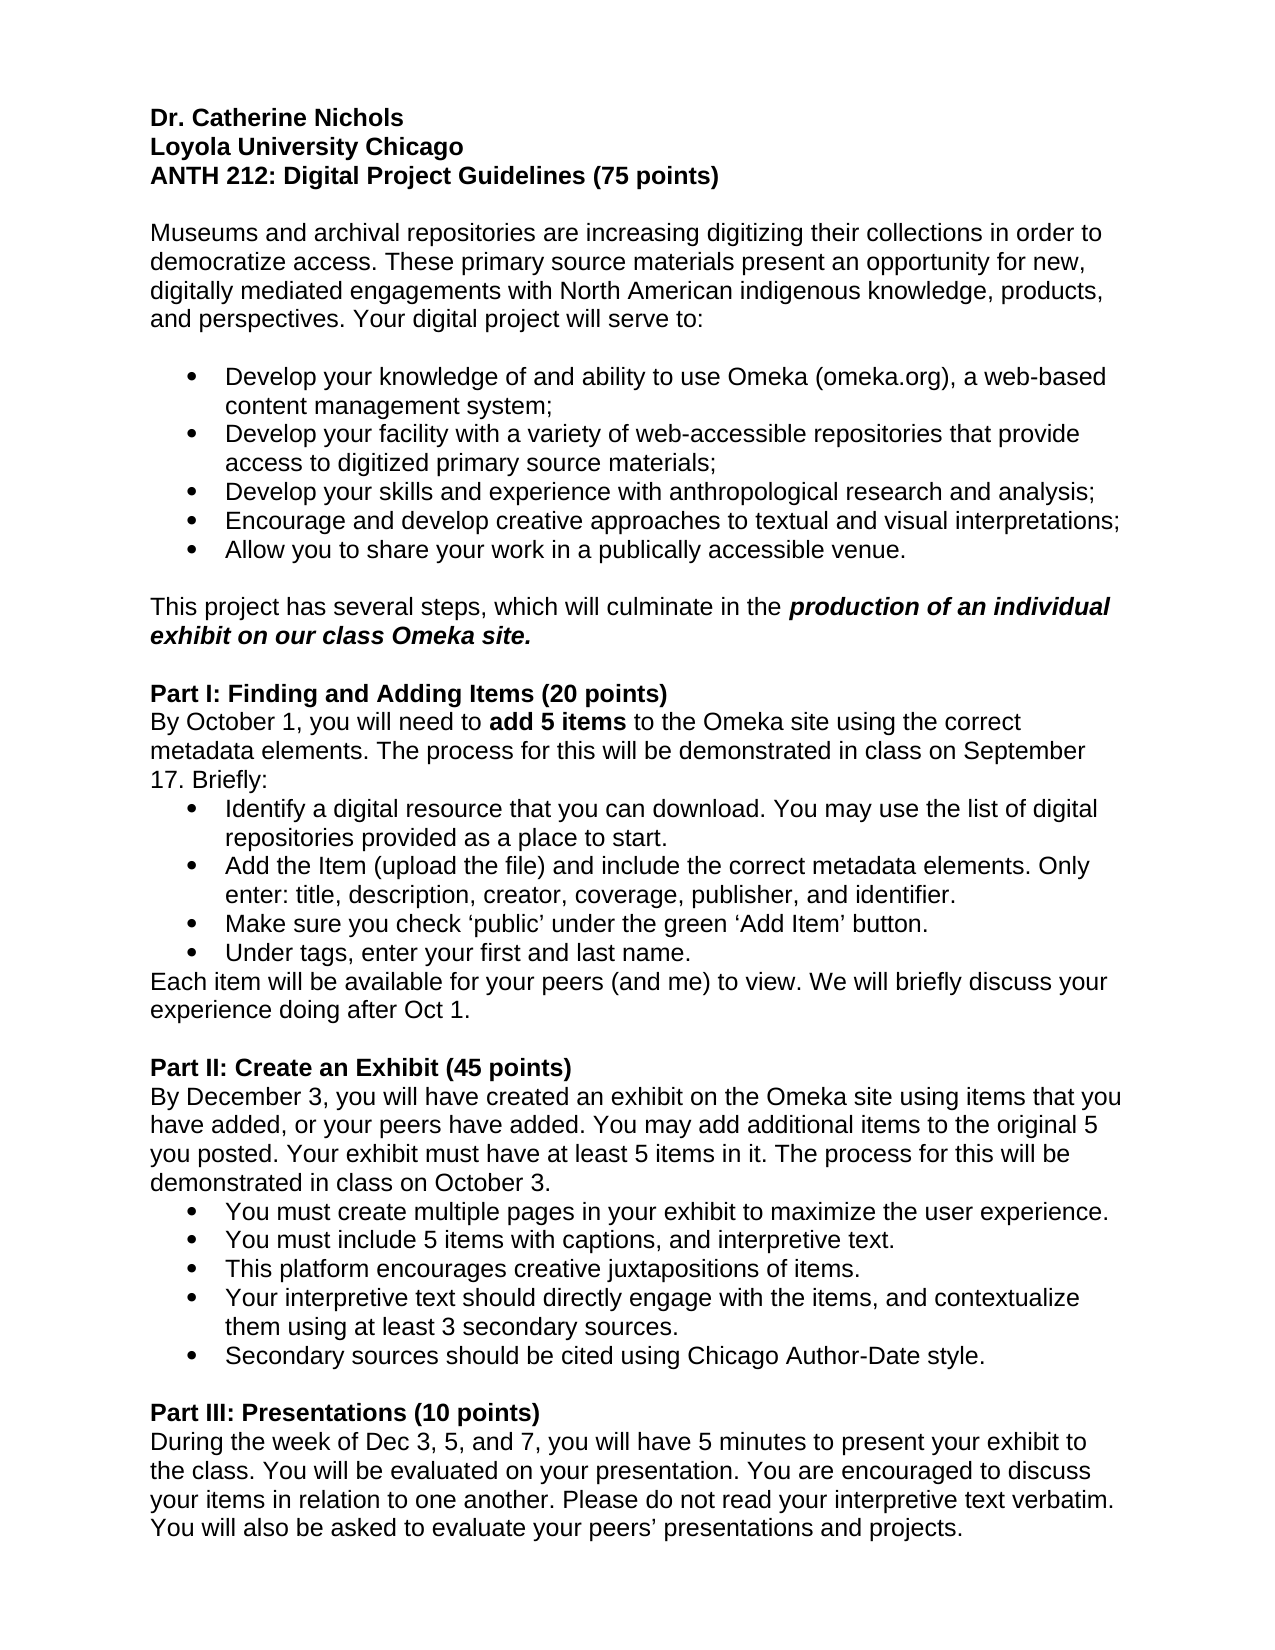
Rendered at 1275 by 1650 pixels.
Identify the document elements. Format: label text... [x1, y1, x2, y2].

list Allow you to share your work in a publically accessible venue. [187, 535, 1125, 564]
list This platform encourages creative juxtapositions of items. [187, 1254, 1125, 1283]
text Dr. Catherine Nichols [150, 103, 1125, 132]
text By October 1, you will need to add 5 items to the Omeka site using the correct metadata elements. The process for this will be demonstrated in class on September 17. Briefly: [150, 707, 1125, 794]
list You must include 5 items with captions, and interpretive text. [187, 1225, 1125, 1254]
list Add the Item (upload the file) and include the correct metadata elements. Only enter: title, description, creator, coverage, publisher, and identifier. [187, 851, 1125, 909]
text By December 3, you will have created an exhibit on the Omeka site using items that you have added, or your peers have added. You may add additional items to the original 5 you posted. Your exhibit must have at least 5 items in it. The process for this will be demonstrated in class on October 3. [150, 1082, 1125, 1197]
list Your interpretive text should directly engage with the items, and contextualize them using at least 3 secondary sources. [187, 1283, 1125, 1341]
text Part II: Create an Exhibit (45 points) [150, 1053, 1125, 1082]
list Secondary sources should be cited using Chicago Author-Date style. [187, 1341, 1125, 1369]
text This project has several steps, which will culminate in the production of an individual exhibit on our class Omeka site. [150, 592, 1125, 650]
text During the week of Dec 3, 5, and 7, you will have 5 minutes to present your exhibit to the class. You will be evaluated on your presentation. You are encouraged to discuss your items in relation to one another. Please do not read your interpretive text verbatim. You will also be asked to evaluate your peers’ presentations and projects. [150, 1427, 1125, 1542]
text Loyola University Chicago [150, 132, 1125, 161]
text Part I: Finding and Adding Items (20 points) [150, 679, 1125, 707]
list You must create multiple pages in your exhibit to maximize the user experience. [187, 1197, 1125, 1225]
list Make sure you check ‘public’ under the green ‘Add Item’ button. [187, 909, 1125, 938]
list Develop your knowledge of and ability to use Omeka (omeka.org), a web-based content management system; [187, 362, 1125, 419]
list Identify a digital resource that you can download. You may use the list of digital repositories provided as a place to start. [187, 794, 1125, 851]
list Under tags, enter your first and last name. [187, 938, 1125, 967]
list Develop your skills and experience with anthropological research and analysis; [187, 477, 1125, 506]
list Develop your facility with a variety of web-accessible repositories that provide access to digitized primary source materials; [187, 419, 1125, 477]
text Each item will be available for your peers (and me) to view. We will briefly discuss your experience doing after Oct 1. [150, 967, 1125, 1024]
list Encourage and develop creative approaches to textual and visual interpretations; [187, 506, 1125, 535]
text Museums and archival repositories are increasing digitizing their collections in order to democratize access. These primary source materials present an opportunity for new, digitally mediated engagements with North American indigenous knowledge, products, and perspectives. Your digital project will serve to: [150, 218, 1125, 362]
text Part III: Presentations (10 points) [150, 1398, 1125, 1427]
text ANTH 212: Digital Project Guidelines (75 points) [150, 161, 1125, 189]
